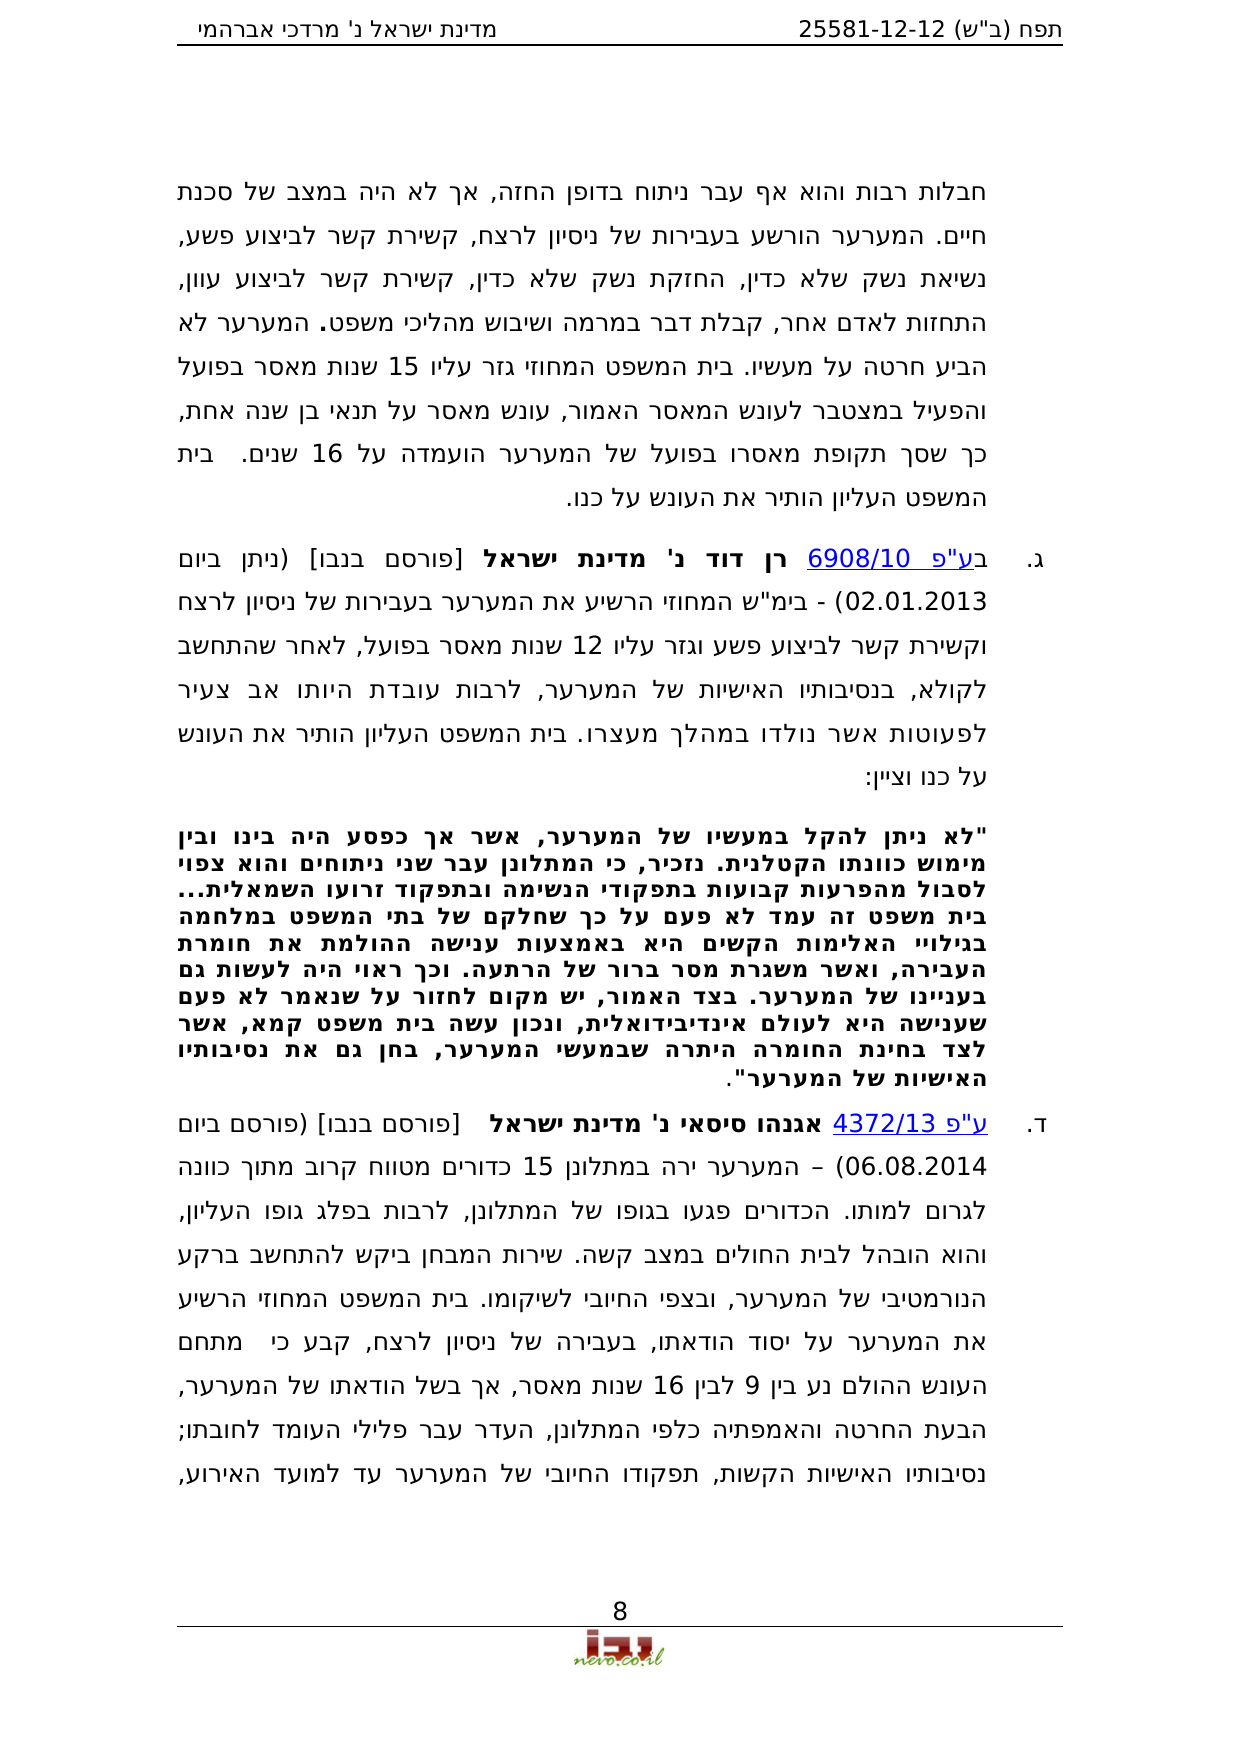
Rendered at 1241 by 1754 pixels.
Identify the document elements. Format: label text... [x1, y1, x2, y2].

text "לא ניתן להקל במעשיו של המערער, אשר אך כפסע היה בינו ובין מימוש כוונתו הקטלנית. נזכיר, כי המתלונן עבר שני ניתוחים והוא צפוי לסבול מהפרעות קבועות בתפקודי הנשימה ובתפקוד זרועו השמאלית... בית משפט זה עמד לא פעם על כך שחלקם של בתי המשפט במלחמה בגילויי האלימות הקשים היא באמצעות ענישה ההולמת את חומרת העבירה, ואשר משגרת מסר ברור של הרתעה. וכך ראוי היה לעשות גם בעניינו של המערער. בצד האמור, יש מקום לחזור על שנאמר לא פעם שענישה היא לעולם אינדיבידואלית, ונכון עשה בית משפט קמא, אשר לצד בחינת החומרה היתרה שבמעשי המערער, בחן גם את נסיבותיו האישיות של המערער". [177, 823, 988, 1092]
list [177, 1109, 1026, 1488]
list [177, 177, 1026, 513]
picture [574, 1629, 666, 1667]
list בע"פ 6908/10 רן דוד נ' מדינת ישראל [פורסם בנבו] (ניתן ביום 02.01.2013) - בימ"ש המחוזי הרשיע את המערער בעבירות של ניסיון לרצח וקשירת קשר לביצוע פשע וגזר עליו 12 שנות מאסר בפועל, לאחר שהתחשב לקולא, בנסיבותיו האישיות של המערער, לרבות עובדת היותו אב צעיר לפעוטות אשר נולדו במהלך מעצרו. בית המשפט העליון הותיר את העונש על כנו וציין: [177, 544, 1026, 792]
